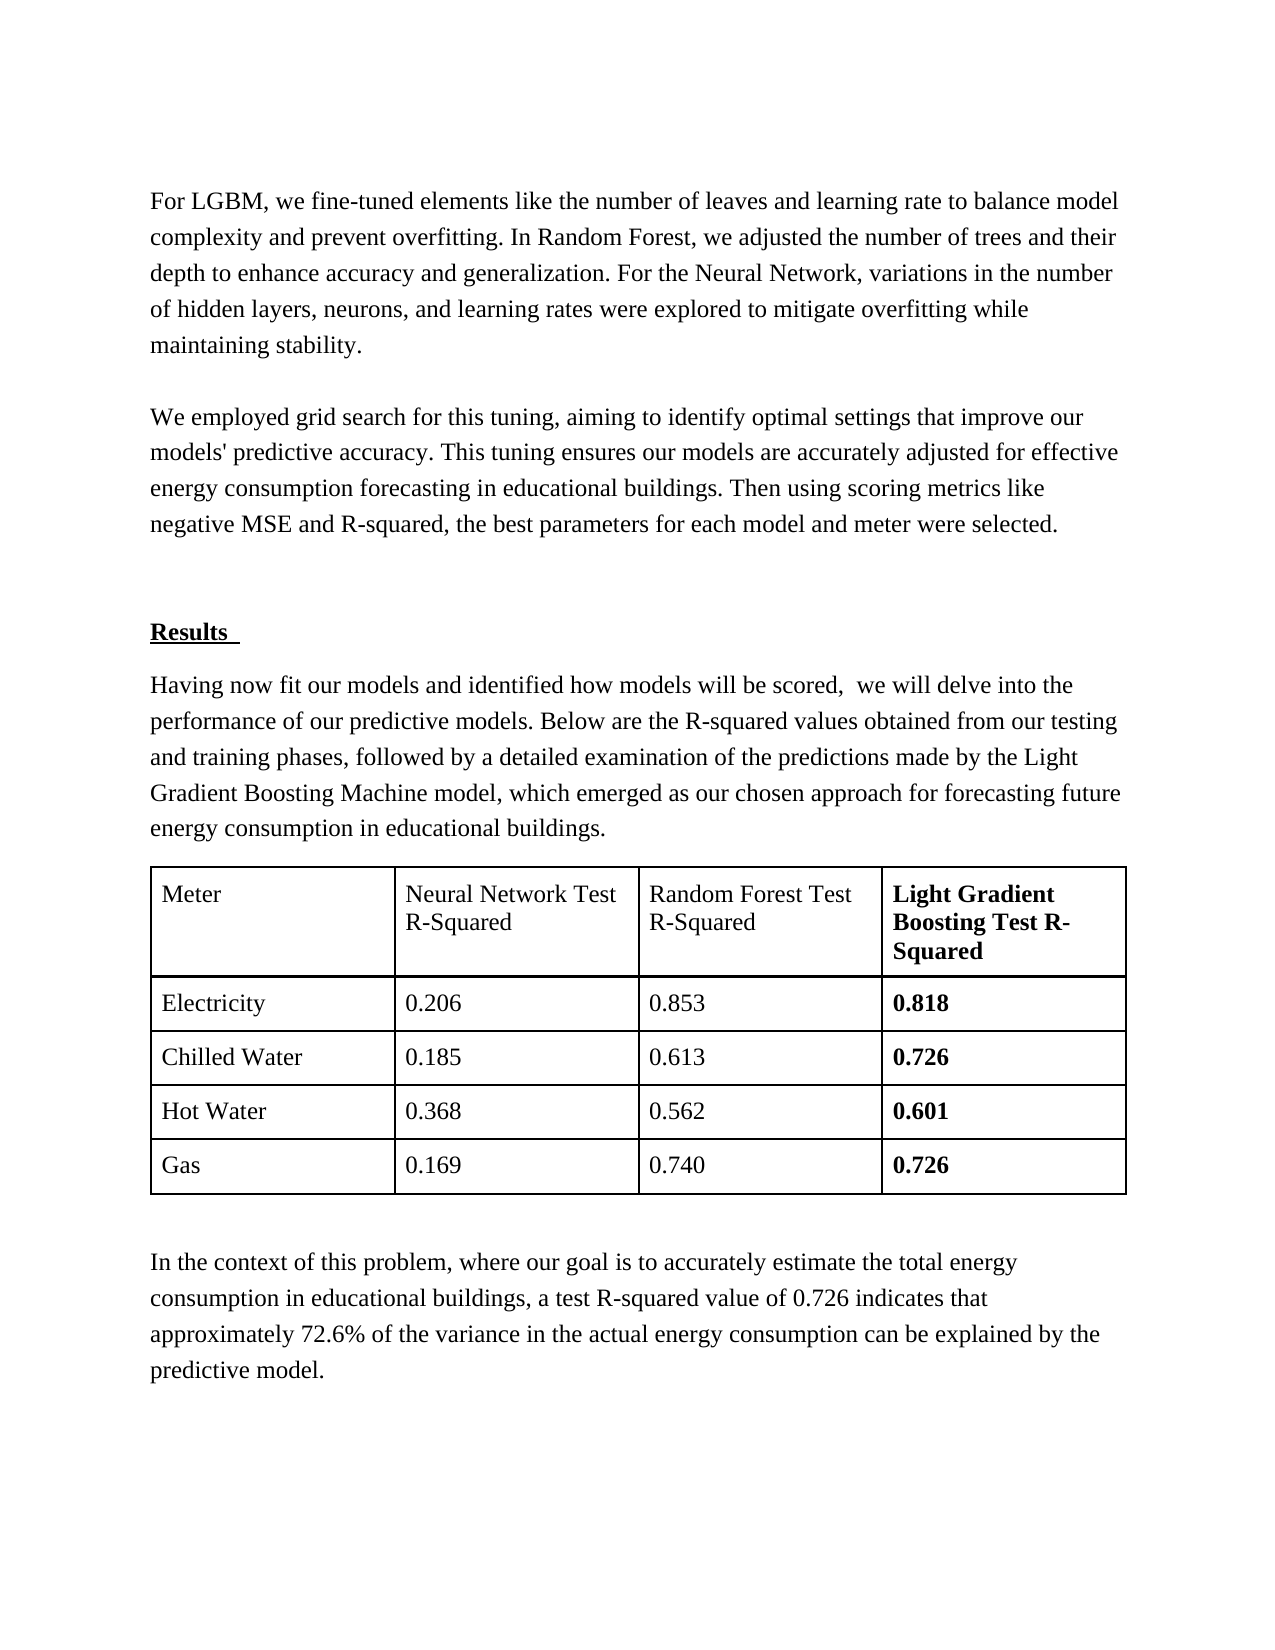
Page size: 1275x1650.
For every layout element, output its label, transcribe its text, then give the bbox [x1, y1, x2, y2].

table_cell 0.818 [883, 978, 1125, 1029]
table_cell Hot Water [152, 1086, 394, 1138]
table_cell 0.562 [640, 1086, 881, 1138]
table_cell 0.169 [396, 1140, 638, 1192]
table_cell 0.613 [640, 1032, 881, 1084]
table_header Random Forest Test R-Squared [640, 868, 881, 975]
table_cell Electricity [152, 978, 394, 1029]
table_cell 0.740 [640, 1140, 881, 1192]
text We employed grid search for this tuning, aiming to identify optimal settings that improve our models' predictive accuracy. This tuning ensures our models are accurately adjusted for effective energy consumption forecasting in educational buildings. Then using scoring metrics like negative MSE and R-squared, the best parameters for each model and meter were selected. [150, 402, 1125, 538]
table_cell Chilled Water [152, 1032, 394, 1084]
table_cell 0.601 [883, 1086, 1125, 1138]
table_cell 0.726 [883, 1032, 1125, 1084]
table_cell 0.853 [640, 978, 881, 1029]
table_cell Gas [152, 1140, 394, 1192]
table_cell 0.185 [396, 1032, 638, 1084]
text Having now fit our models and identified how models will be scored, we will delve into the performance of our predictive models. Below are the R-squared values obtained from our testing and training phases, followed by a detailed examination of the predictions made by the Light Gradient Boosting Machine model, which emerged as our chosen approach for forecasting future energy consumption in educational buildings. [150, 670, 1125, 842]
table_cell 0.726 [883, 1140, 1125, 1192]
table_header Neural Network Test R-Squared [396, 868, 638, 975]
text In the context of this problem, where our goal is to accurately estimate the total energy consumption in educational buildings, a test R-squared value of 0.726 indicates that approximately 72.6% of the variance in the actual energy consumption can be explained by the predictive model. [150, 1247, 1125, 1384]
table_header Light Gradient Boosting Test R-Squared [883, 868, 1125, 975]
table_cell 0.206 [396, 978, 638, 1029]
text Results [150, 617, 1125, 646]
text For LGBM, we fine-tuned elements like the number of leaves and learning rate to balance model complexity and prevent overfitting. In Random Forest, we adjusted the number of trees and their depth to enhance accuracy and generalization. For the Neural Network, variations in the number of hidden layers, neurons, and learning rates were explored to mitigate overfitting while maintaining stability. [150, 186, 1125, 358]
table_cell 0.368 [396, 1086, 638, 1138]
table_header Meter [152, 868, 394, 975]
